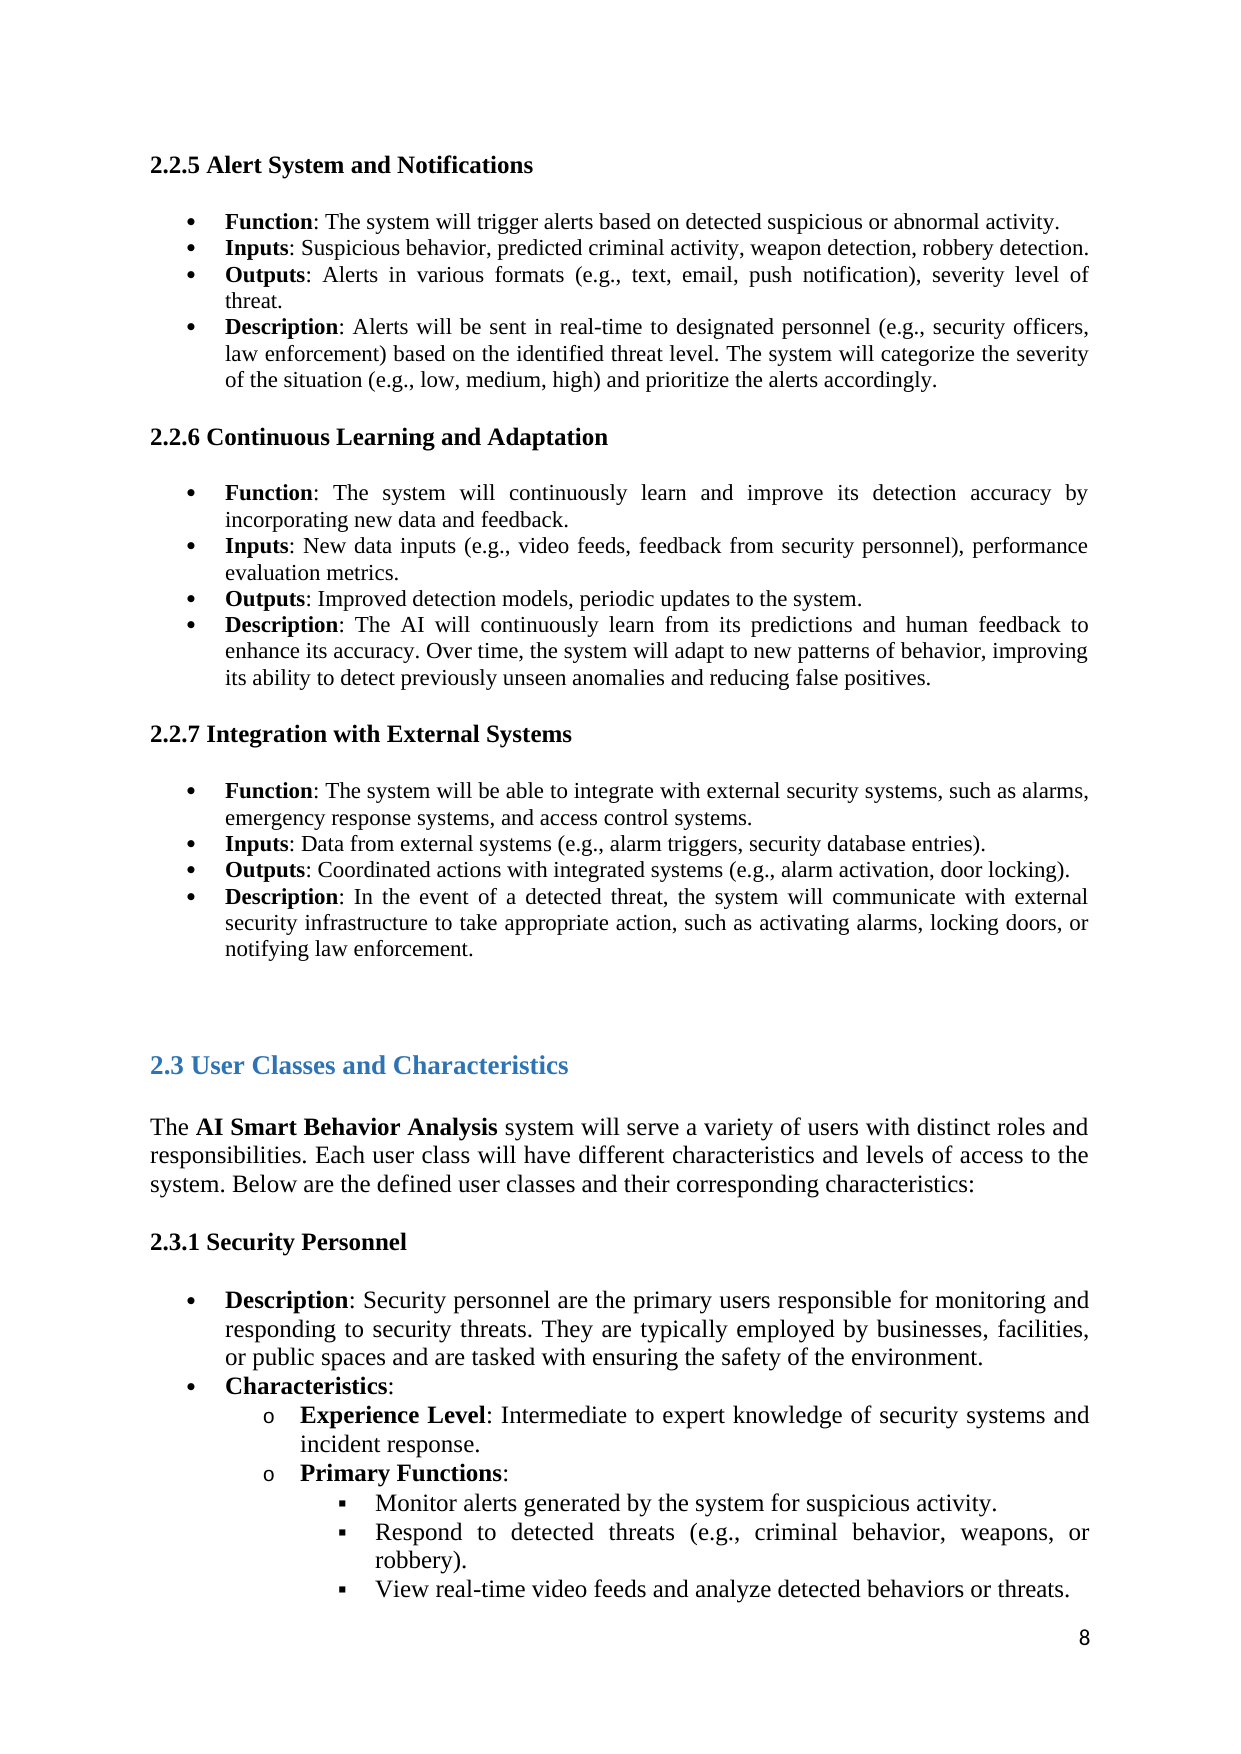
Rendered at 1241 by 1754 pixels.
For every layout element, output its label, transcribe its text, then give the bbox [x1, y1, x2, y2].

list Characteristics: [187, 1371, 1090, 1400]
list Description: Security personnel are the primary users responsible for monitoring and responding to security threats. They are typically employed by businesses, facilities, or public spaces and are tasked with ensuring the safety of the environment. [187, 1285, 1090, 1371]
list View real-time video feeds and analyze detected behaviors or threats. [337, 1574, 1090, 1603]
list Monitor alerts generated by the system for suspicious activity. [337, 1488, 1090, 1517]
list Inputs: Suspicious behavior, predicted criminal activity, weapon detection, robbery detection. [187, 234, 1090, 261]
list Description: The AI will continuously learn from its predictions and human feedback to enhance its accuracy. Over time, the system will adapt to new patterns of behavior, improving its ability to detect previously unseen anomalies and reducing false positives. [187, 611, 1090, 690]
list Description: In the event of a detected threat, the system will communicate with external security infrastructure to take appropriate action, such as activating alarms, locking doors, or notifying law enforcement. [187, 883, 1090, 962]
list Inputs: Data from external systems (e.g., alarm triggers, security database entries). [187, 830, 1090, 856]
list Outputs: Coordinated actions with integrated systems (e.g., alarm activation, door locking). [187, 856, 1090, 883]
list Description: Alerts will be sent in real-time to designated personnel (e.g., security officers, law enforcement) based on the identified threat level. The system will categorize the severity of the situation (e.g., low, medium, high) and prioritize the alerts accordingly. [187, 313, 1090, 392]
subtitle 2.3.1 Security Personnel [150, 1227, 1090, 1256]
list Respond to detected threats (e.g., criminal behavior, weapons, or robbery). [337, 1517, 1090, 1574]
subtitle 2.2.5 Alert System and Notifications [150, 150, 1090, 179]
list Outputs: Improved detection models, periodic updates to the system. [187, 585, 1090, 611]
list Function: The system will continuously learn and improve its detection accuracy by incorporating new data and feedback. [187, 479, 1090, 532]
list Inputs: New data inputs (e.g., video feeds, feedback from security personnel), performance evaluation metrics. [187, 532, 1090, 585]
list Primary Functions: [262, 1458, 1090, 1488]
list Experience Level: Intermediate to expert knowledge of security systems and incident response. [262, 1400, 1090, 1458]
subtitle 2.2.6 Continuous Learning and Adaptation [150, 422, 1090, 450]
list Outputs: Alerts in various formats (e.g., text, email, push notification), severity level of threat. [187, 261, 1090, 313]
subtitle 2.3 User Classes and Characteristics [150, 1049, 1090, 1080]
subtitle 2.2.7 Integration with External Systems [150, 719, 1090, 748]
list Function: The system will be able to integrate with external security systems, such as alarms, emergency response systems, and access control systems. [187, 777, 1090, 830]
list Function: The system will trigger alerts based on detected suspicious or abnormal activity. [187, 208, 1090, 234]
text The AI Smart Behavior Analysis system will serve a variety of users with distinct roles and responsibilities. Each user class will have different characteristics and levels of access to the system. Below are the defined user classes and their corresponding characteristics: [150, 1112, 1090, 1198]
